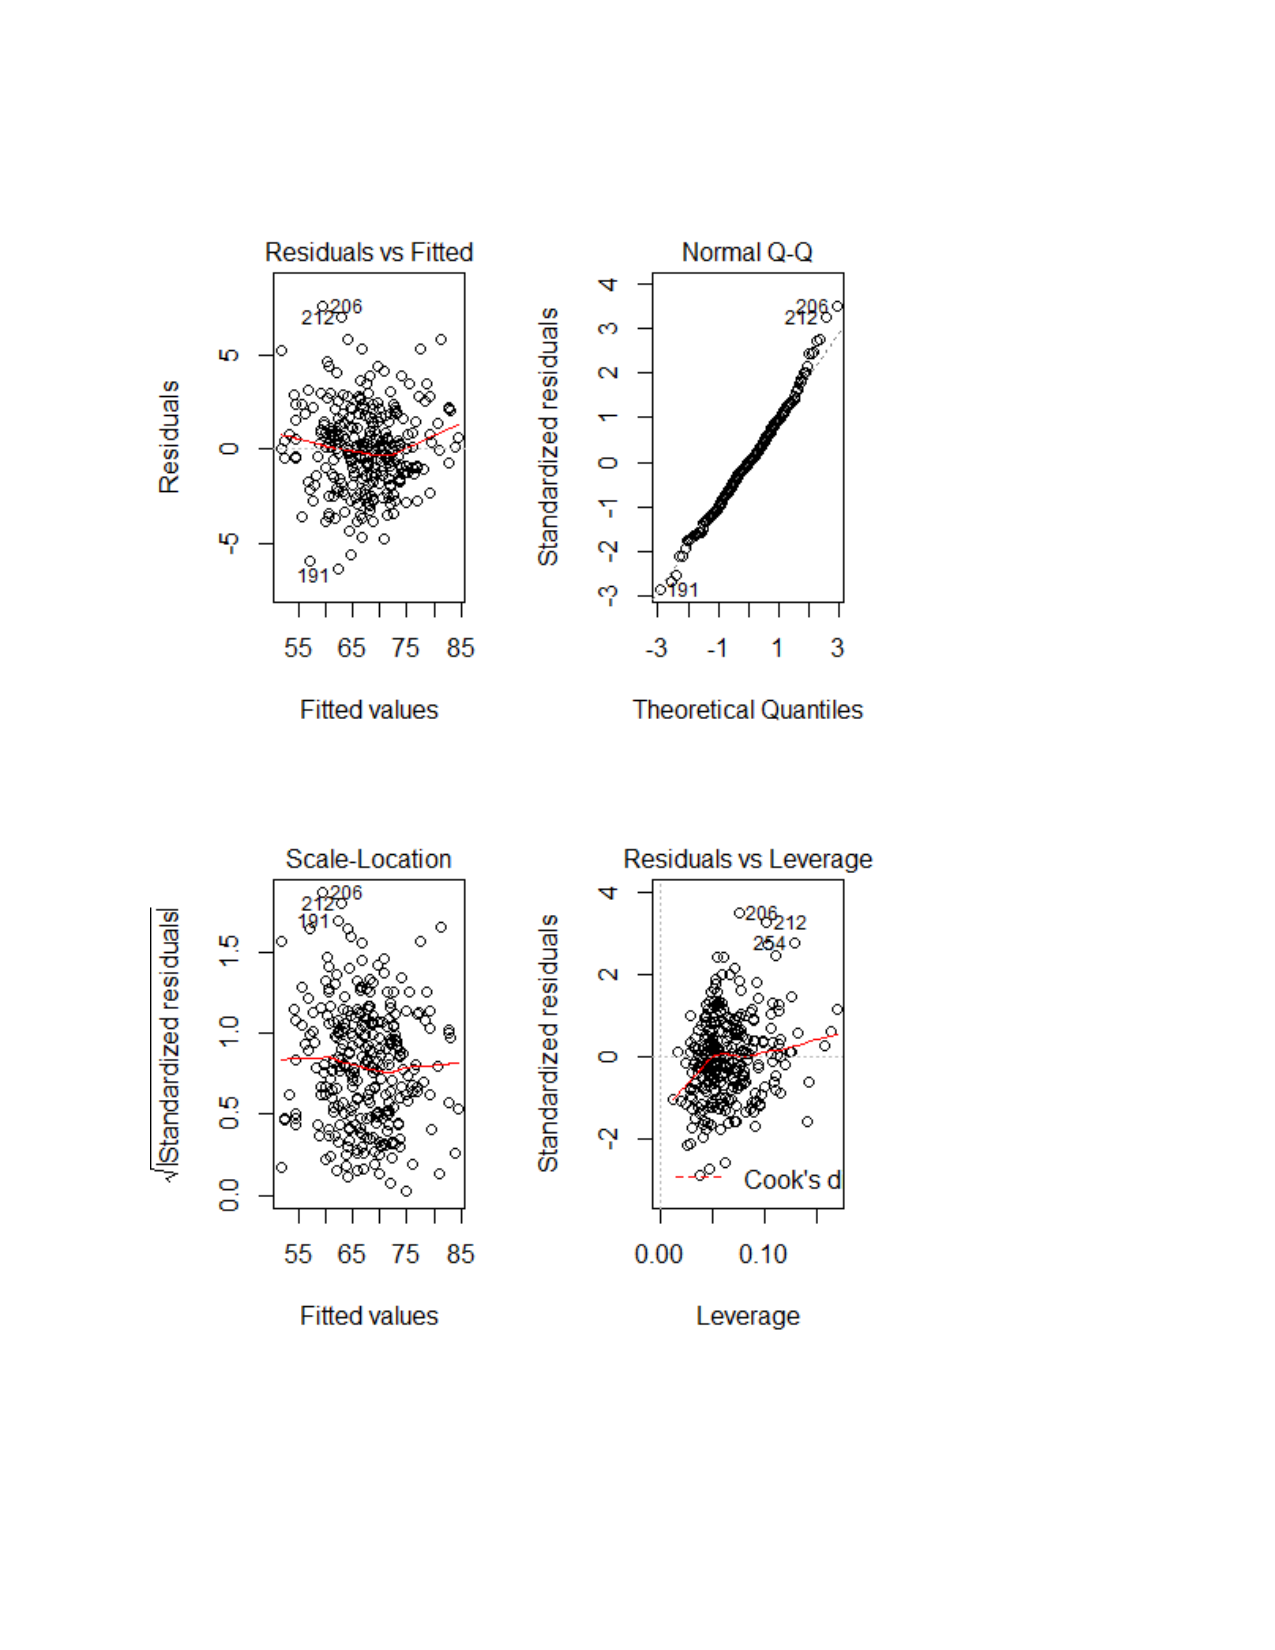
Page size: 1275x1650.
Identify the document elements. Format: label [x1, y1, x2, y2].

picture [150, 150, 908, 1363]
